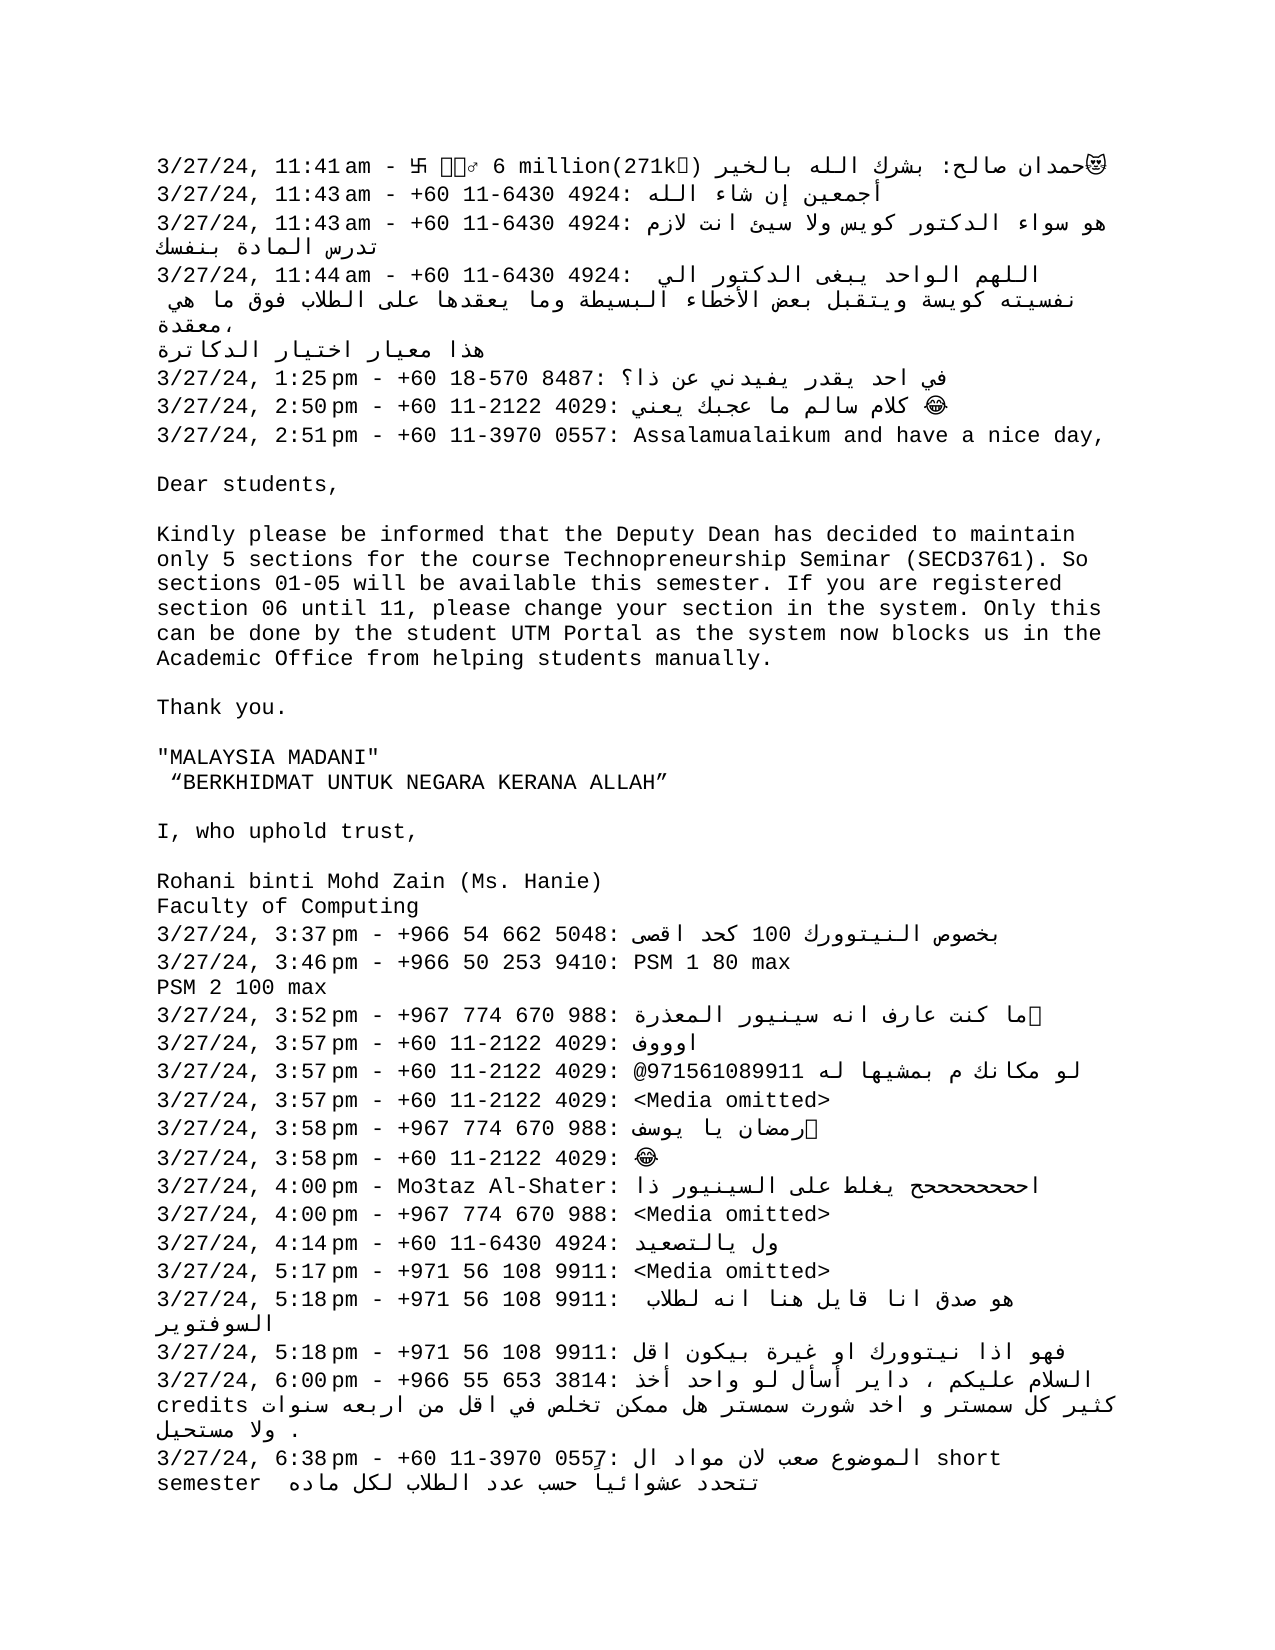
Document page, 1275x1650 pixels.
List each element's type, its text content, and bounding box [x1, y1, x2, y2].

text "MALAYSIA MADANI" [156, 746, 1118, 771]
text I, who uphold trust, [156, 820, 1118, 845]
text “BERKHIDMAT UNTUK NEGARA KERANA ALLAH” [156, 771, 1118, 796]
text 3/27/24, 11:41 am - ࿕ 🙋🏿‍♂️ 6 million(271k🤫) حمدان صالح: بشرك الله بالخير😻 [156, 150, 1118, 180]
text 3/27/24, 4:14 pm - +60 11-6430 4924: ول يالتصعيد [156, 1228, 1118, 1257]
text 3/27/24, 2:50 pm - +60 11-2122 4029: كلام سالم ما عجبك يعني 😂 [156, 392, 1118, 420]
text Kindly please be informed that the Deputy Dean has decided to maintain only 5 sections for the course Technopreneurship Seminar (SECD3761). So sections 01-05 will be available this semester. If you are registered section 06 until 11, please change your section in the system. Only this can be done by the student UTM Portal as the system now blocks us in the Academic Office from helping students manually. [156, 523, 1118, 672]
text 3/27/24, 6:00 pm - +966 55 653 3814: السلام عليكم ، داير أسأل لو واحد أخذ credits كثير كل سمستر و اخد شورت سمستر هل ممكن تخلص في اقل من اربعه سنوات ولا مستحيل . [156, 1366, 1118, 1444]
text 3/27/24, 4:00 pm - +967 774 670 988: <Media omitted> [156, 1200, 1118, 1228]
text 3/27/24, 3:57 pm - +60 11-2122 4029: @971561089911 لو مكانك م بمشيها له [156, 1057, 1118, 1086]
text 3/27/24, 11:44 am - +60 11-6430 4924: اللهم الواحد يبغى الدكتور الي نفسيته كويسة ويتقبل بعض الأخطاء البسيطة وما يعقدها على الطلاب فوق ما هي معقدة، [156, 261, 1118, 339]
text 3/27/24, 11:43 am - +60 11-6430 4924: أجمعين إن شاء الله [156, 180, 1118, 208]
text Rohani binti Mohd Zain (Ms. Hanie) [156, 870, 1118, 895]
text 3/27/24, 11:43 am - +60 11-6430 4924: هو سواء الدكتور كويس ولا سيئ انت لازم تدرس المادة بنفسك [156, 208, 1118, 261]
text 3/27/24, 5:18 pm - +971 56 108 9911: هو صدق انا قايل هنا انه لطلاب السوفتوير [156, 1285, 1118, 1338]
text هذا معيار اختيار الدكاترة [156, 339, 1118, 364]
text Dear students, [156, 473, 1118, 498]
text Thank you. [156, 696, 1118, 721]
text 3/27/24, 4:00 pm - Mo3taz Al-Shater: اححححححححح يغلط على السينيور ذا [156, 1172, 1118, 1200]
text PSM 2 100 max [156, 976, 1118, 1001]
text 3/27/24, 3:52 pm - +967 774 670 988: ما كنت عارف انه سينيور المعذرة🌚 [156, 1001, 1118, 1029]
text 3/27/24, 6:38 pm - +60 11-3970 0557: الموضوع صعب لان مواد ال short semester تتحدد عشوائياً حسب عدد الطلاب لكل ماده [156, 1444, 1118, 1497]
text 3/27/24, 3:57 pm - +60 11-2122 4029: <Media omitted> [156, 1086, 1118, 1114]
text 3/27/24, 3:57 pm - +60 11-2122 4029: اوووف [156, 1029, 1118, 1057]
text 3/27/24, 2:51 pm - +60 11-3970 0557: Assalamualaikum and have a nice day, [156, 420, 1118, 448]
text 3/27/24, 3:58 pm - +967 774 670 988: رمضان يا يوسف🙂 [156, 1114, 1118, 1142]
text 3/27/24, 5:18 pm - +971 56 108 9911: فهو اذا نيتوورك او غيرة بيكون اقل [156, 1338, 1118, 1366]
text Faculty of Computing [156, 895, 1118, 919]
text 3/27/24, 5:17 pm - +971 56 108 9911: <Media omitted> [156, 1257, 1118, 1285]
text 3/27/24, 3:37 pm - +966 54 662 5048: بخصوص النيتوورك 100 كحد اقصى [156, 919, 1118, 948]
text 3/27/24, 1:25 pm - +60 18-570 8487: في احد يقدر يفيدني عن ذا؟ [156, 364, 1118, 392]
text 3/27/24, 3:58 pm - +60 11-2122 4029: 😂💜 [156, 1142, 1118, 1172]
text 3/27/24, 3:46 pm - +966 50 253 9410: PSM 1 80 max [156, 948, 1118, 976]
